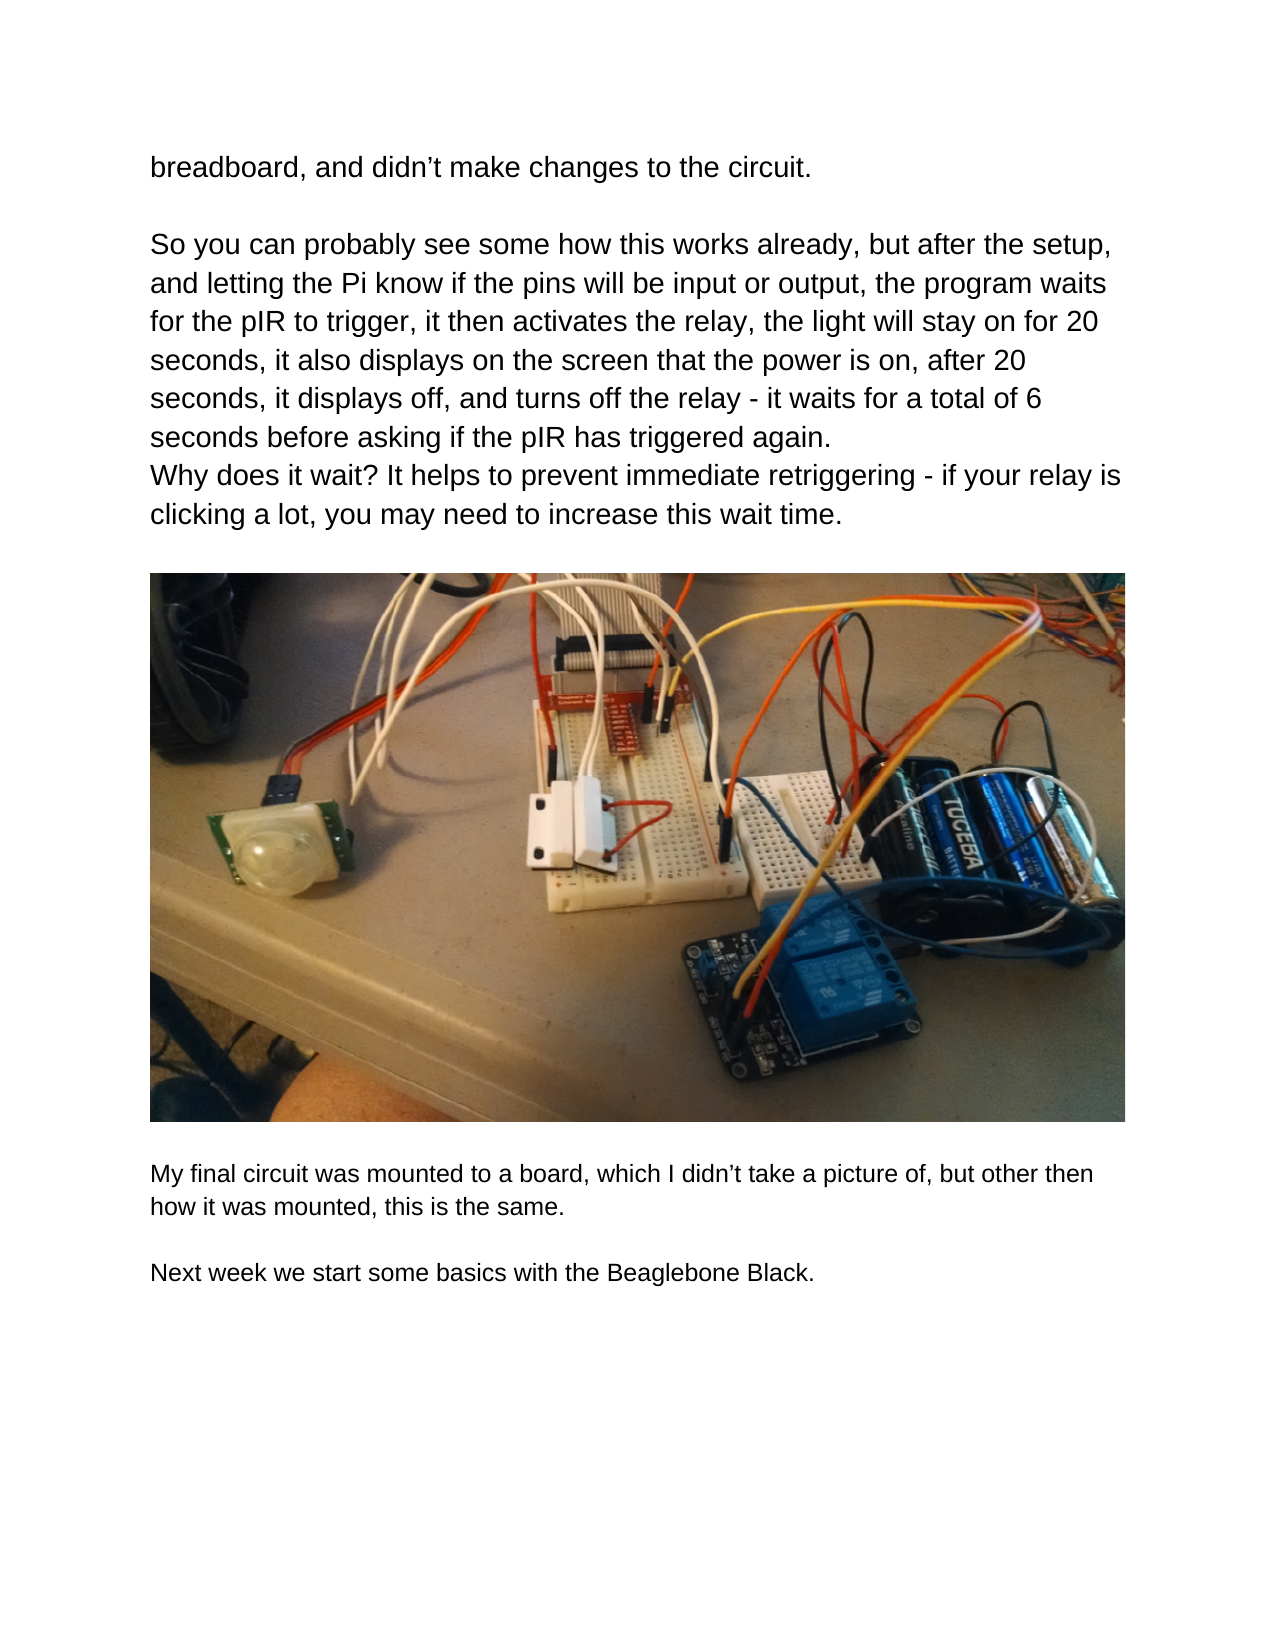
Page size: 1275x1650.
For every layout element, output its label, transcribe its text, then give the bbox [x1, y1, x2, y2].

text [150, 150, 1125, 183]
text My final circuit was mounted to a board, which I didn’t take a picture of, but other then how it was mounted, this is the same. [150, 1159, 1125, 1221]
picture [150, 573, 1125, 1122]
text Next week we start some basics with the Beaglebone Black. [150, 1258, 1125, 1287]
text Why does it wait? It helps to prevent immediate retriggering - if your relay is clicking a lot, you may need to increase this wait time. [150, 458, 1125, 530]
text So you can probably see some how this works already, but after the setup, and letting the Pi know if the pins will be input or output, the program waits for the pIR to trigger, it then activates the relay, the light will stay on for 20 seconds, it also displays on the screen that the power is on, after 20 seconds, it displays off, and turns off the relay - it waits for a total of 6 seconds before asking if the pIR has triggered again. [150, 227, 1125, 453]
